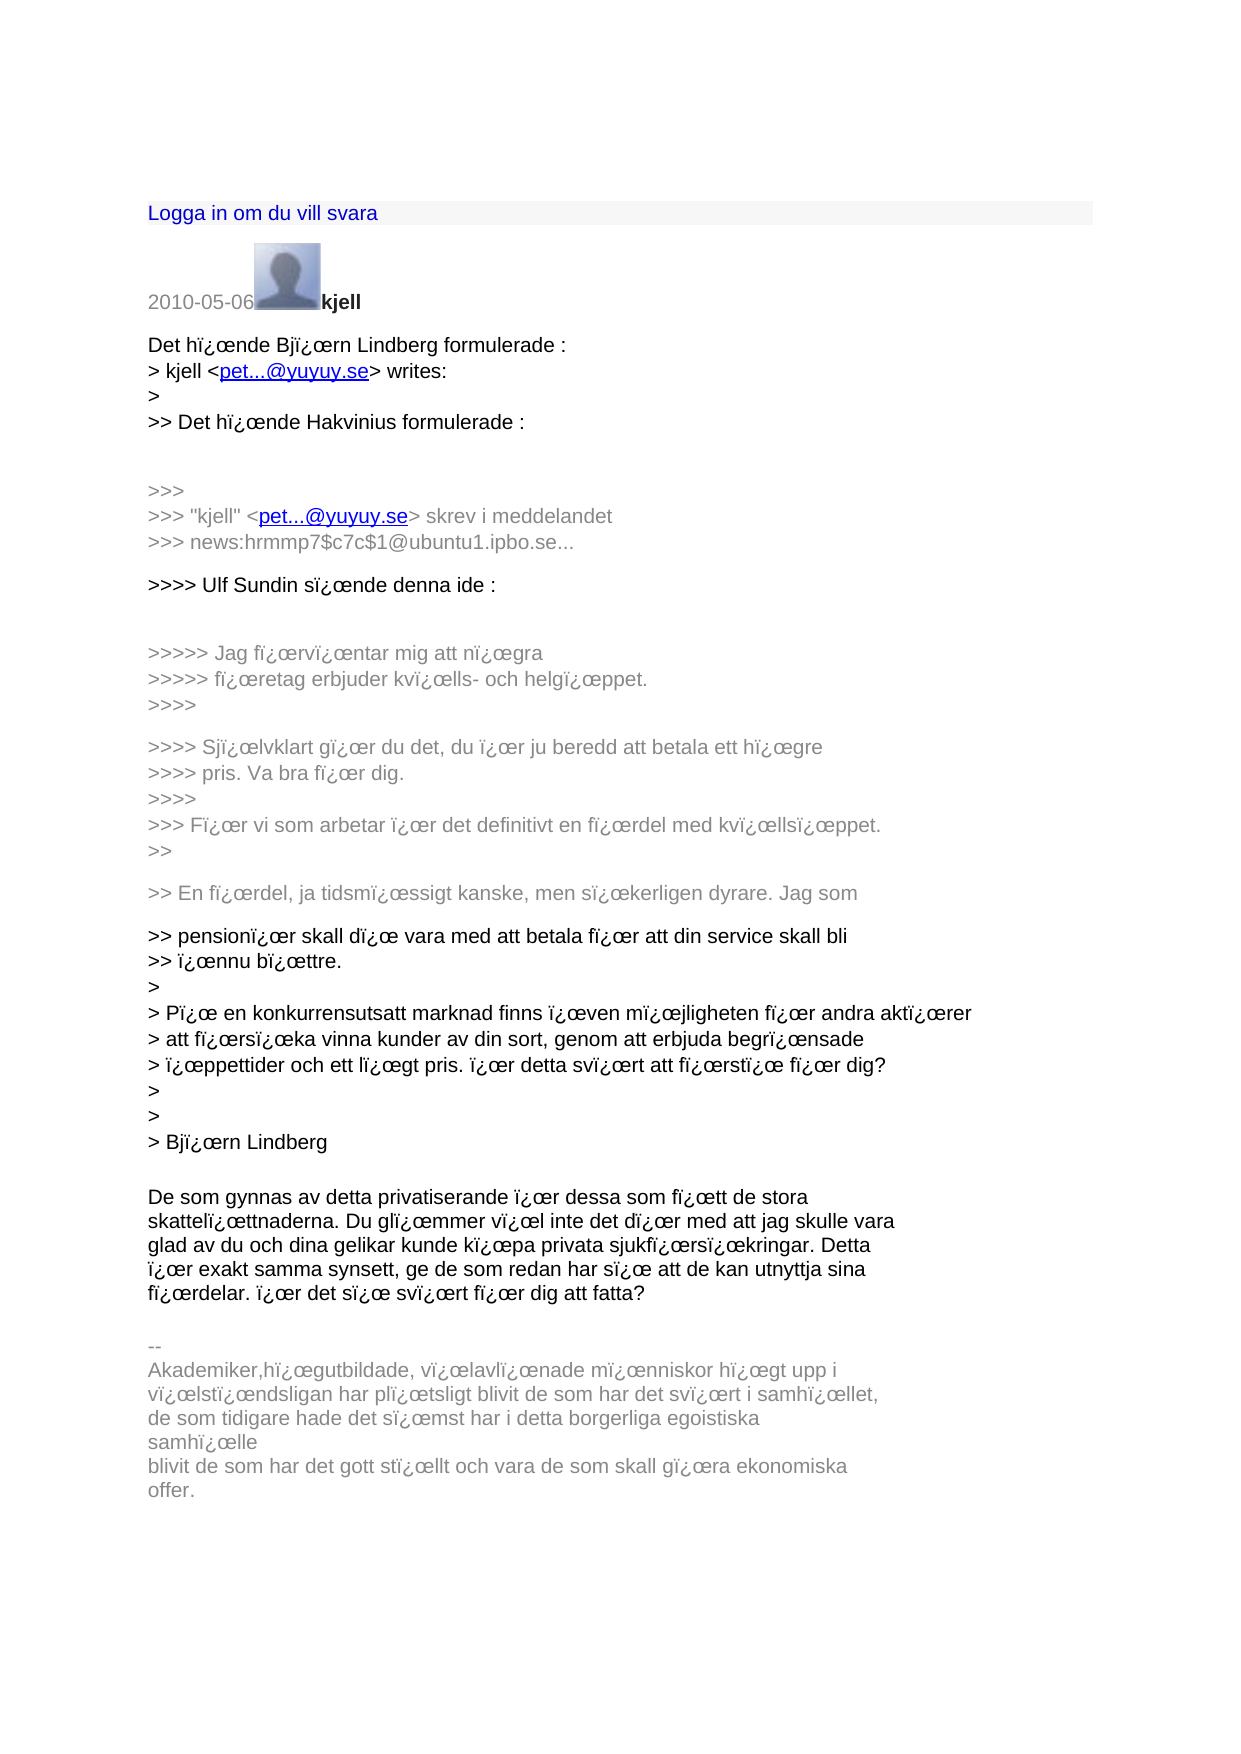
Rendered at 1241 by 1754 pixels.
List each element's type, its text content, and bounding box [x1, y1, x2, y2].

text Det hï¿œnde Bjï¿œrn Lindberg formulerade : > kjell <pet...@yuyuy.se> writes: > >> Det hï¿œnde Hakvinius formulerade : [148, 333, 1093, 434]
text >>>>> Jag fï¿œrvï¿œntar mig att nï¿œgra >>>>> fï¿œretag erbjuder kvï¿œlls- och helgï¿œppet. >>>> [148, 615, 1093, 717]
text -- Akademiker,hï¿œgutbildade, vï¿œlavlï¿œnade mï¿œnniskor hï¿œgt upp i vï¿œlstï¿œndsligan har plï¿œtsligt blivit de som har det svï¿œrt i samhï¿œllet, de som tidigare hade det sï¿œmst har i detta borgerliga egoistiska samhï¿œlle blivit de som har det gott stï¿œllt och vara de som skall gï¿œra ekonomiska offer. [148, 1334, 1093, 1502]
picture [254, 243, 321, 310]
text >>> >>> "kjell" <pet...@yuyuy.se> skrev i meddelandet >>> news:hrmmp7$c7c$1@ubuntu1.ipbo.se... [148, 453, 1093, 554]
text >>>> Sjï¿œlvklart gï¿œr du det, du ï¿œr ju beredd att betala ett hï¿œgre >>>> pris. Va bra fï¿œr dig. >>>> >>> Fï¿œr vi som arbetar ï¿œr det definitivt en fï¿œrdel med kvï¿œllsï¿œppet. >> [148, 735, 1093, 862]
text Logga in om du vill svara [148, 201, 1093, 225]
text De som gynnas av detta privatiserande ï¿œr dessa som fï¿œtt de stora skattelï¿œttnaderna. Du glï¿œmmer vï¿œl inte det dï¿œr med att jag skulle vara glad av du och dina gelikar kunde kï¿œpa privata sjukfï¿œrsï¿œkringar. Detta ï¿œr exakt samma synsett, ge de som redan har sï¿œ att de kan utnyttja sina fï¿œrdelar. ï¿œr det sï¿œ svï¿œrt fï¿œr dig att fatta? [148, 1185, 1093, 1305]
text 2010-05-06kjell [148, 243, 1093, 314]
text >> pensionï¿œr skall dï¿œ vara med att betala fï¿œr att din service skall bli >> ï¿œnnu bï¿œttre. > > Pï¿œ en konkurrensutsatt marknad finns ï¿œven mï¿œjligheten fï¿œr andra aktï¿œrer > att fï¿œrsï¿œka vinna kunder av din sort, genom att erbjuda begrï¿œnsade > ï¿œppettider och ett lï¿œgt pris. ï¿œr detta svï¿œrt att fï¿œrstï¿œ fï¿œr dig? > > > Bjï¿œrn Lindberg [148, 923, 1093, 1154]
text >>>> Ulf Sundin sï¿œnde denna ide : [148, 573, 1093, 597]
text >> En fï¿œrdel, ja tidsmï¿œssigt kanske, men sï¿œkerligen dyrare. Jag som [148, 881, 1093, 905]
